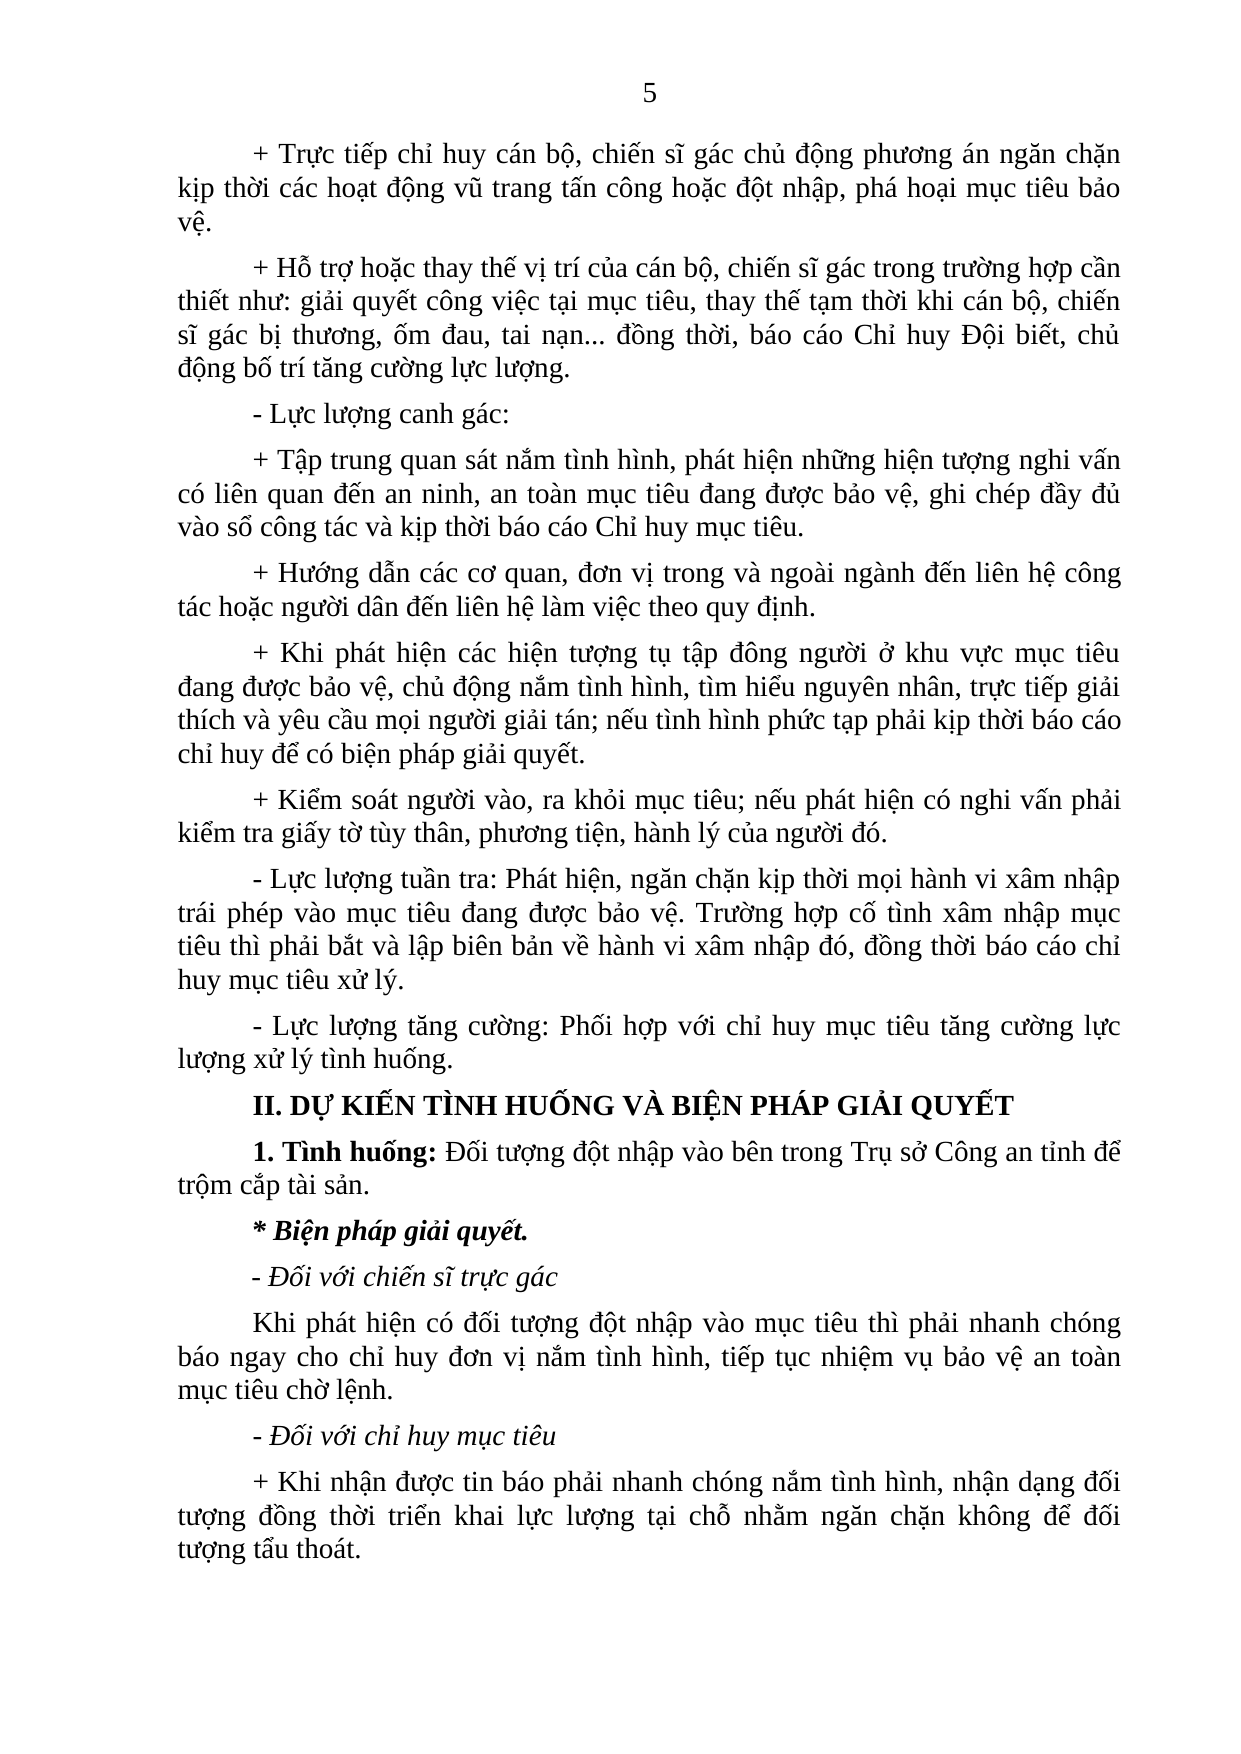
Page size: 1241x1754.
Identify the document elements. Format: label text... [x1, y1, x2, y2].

text - Đối với chiến sĩ trực gác [177, 1259, 1122, 1293]
text - Lực lượng canh gác: [177, 396, 1122, 430]
text 1. Tình huống: Đối tượng đột nhập vào bên trong Trụ sở Công an tỉnh để trộm cắp tài sản. [177, 1134, 1122, 1201]
text + Khi nhận được tin báo phải nhanh chóng nắm tình hình, nhận dạng đối tượng đồng thời triển khai lực lượng tại chỗ nhằm ngăn chặn không để đối tượng tẩu thoát. [177, 1464, 1122, 1565]
text - Lực lượng tuần tra: Phát hiện, ngăn chặn kịp thời mọi hành vi xâm nhập trái phép vào mục tiêu đang được bảo vệ. Trường hợp cố tình xâm nhập mục tiêu thì phải bắt và lập biên bản về hành vi xâm nhập đó, đồng thời báo cáo chỉ huy mục tiêu xử lý. [177, 861, 1122, 996]
text + Hướng dẫn các cơ quan, đơn vị trong và ngoài ngành đến liên hệ công tác hoặc người dân đến liên hệ làm việc theo quy định. [177, 556, 1122, 623]
text - Đối với chỉ huy mục tiêu [177, 1418, 1122, 1452]
text * Biện pháp giải quyết. [177, 1213, 1122, 1247]
text + Khi phát hiện các hiện tượng tụ tập đông người ở khu vực mục tiêu đang được bảo vệ, chủ động nắm tình hình, tìm hiểu nguyên nhân, trực tiếp giải thích và yêu cầu mọi người giải tán; nếu tình hình phức tạp phải kịp thời báo cáo chỉ huy để có biện pháp giải quyết. [177, 635, 1122, 769]
text + Trực tiếp chỉ huy cán bộ, chiến sĩ gác chủ động phương án ngăn chặn kịp thời các hoạt động vũ trang tấn công hoặc đột nhập, phá hoại mục tiêu bảo vệ. [177, 137, 1122, 237]
text - Lực lượng tăng cường: Phối hợp với chỉ huy mục tiêu tăng cường lực lượng xử lý tình huống. [177, 1008, 1122, 1075]
text Khi phát hiện có đối tượng đột nhập vào mục tiêu thì phải nhanh chóng báo ngay cho chỉ huy đơn vị nắm tình hình, tiếp tục nhiệm vụ bảo vệ an toàn mục tiêu chờ lệnh. [177, 1305, 1122, 1406]
text + Tập trung quan sát nắm tình hình, phát hiện những hiện tượng nghi vấn có liên quan đến an ninh, an toàn mục tiêu đang được bảo vệ, ghi chép đầy đủ vào sổ công tác và kịp thời báo cáo Chỉ huy mục tiêu. [177, 442, 1122, 543]
text II. DỰ KIẾN TÌNH HUỐNG VÀ BIỆN PHÁP GIẢI QUYẾT [177, 1088, 1122, 1121]
text + Kiểm soát người vào, ra khỏi mục tiêu; nếu phát hiện có nghi vấn phải kiểm tra giấy tờ tùy thân, phương tiện, hành lý của người đó. [177, 782, 1122, 849]
text + Hỗ trợ hoặc thay thế vị trí của cán bộ, chiến sĩ gác trong trường hợp cần thiết như: giải quyết công việc tại mục tiêu, thay thế tạm thời khi cán bộ, chiến sĩ gác bị thương, ốm đau, tai nạn... đồng thời, báo cáo Chỉ huy Đội biết, chủ động bố trí tăng cường lực lượng. [177, 250, 1122, 384]
